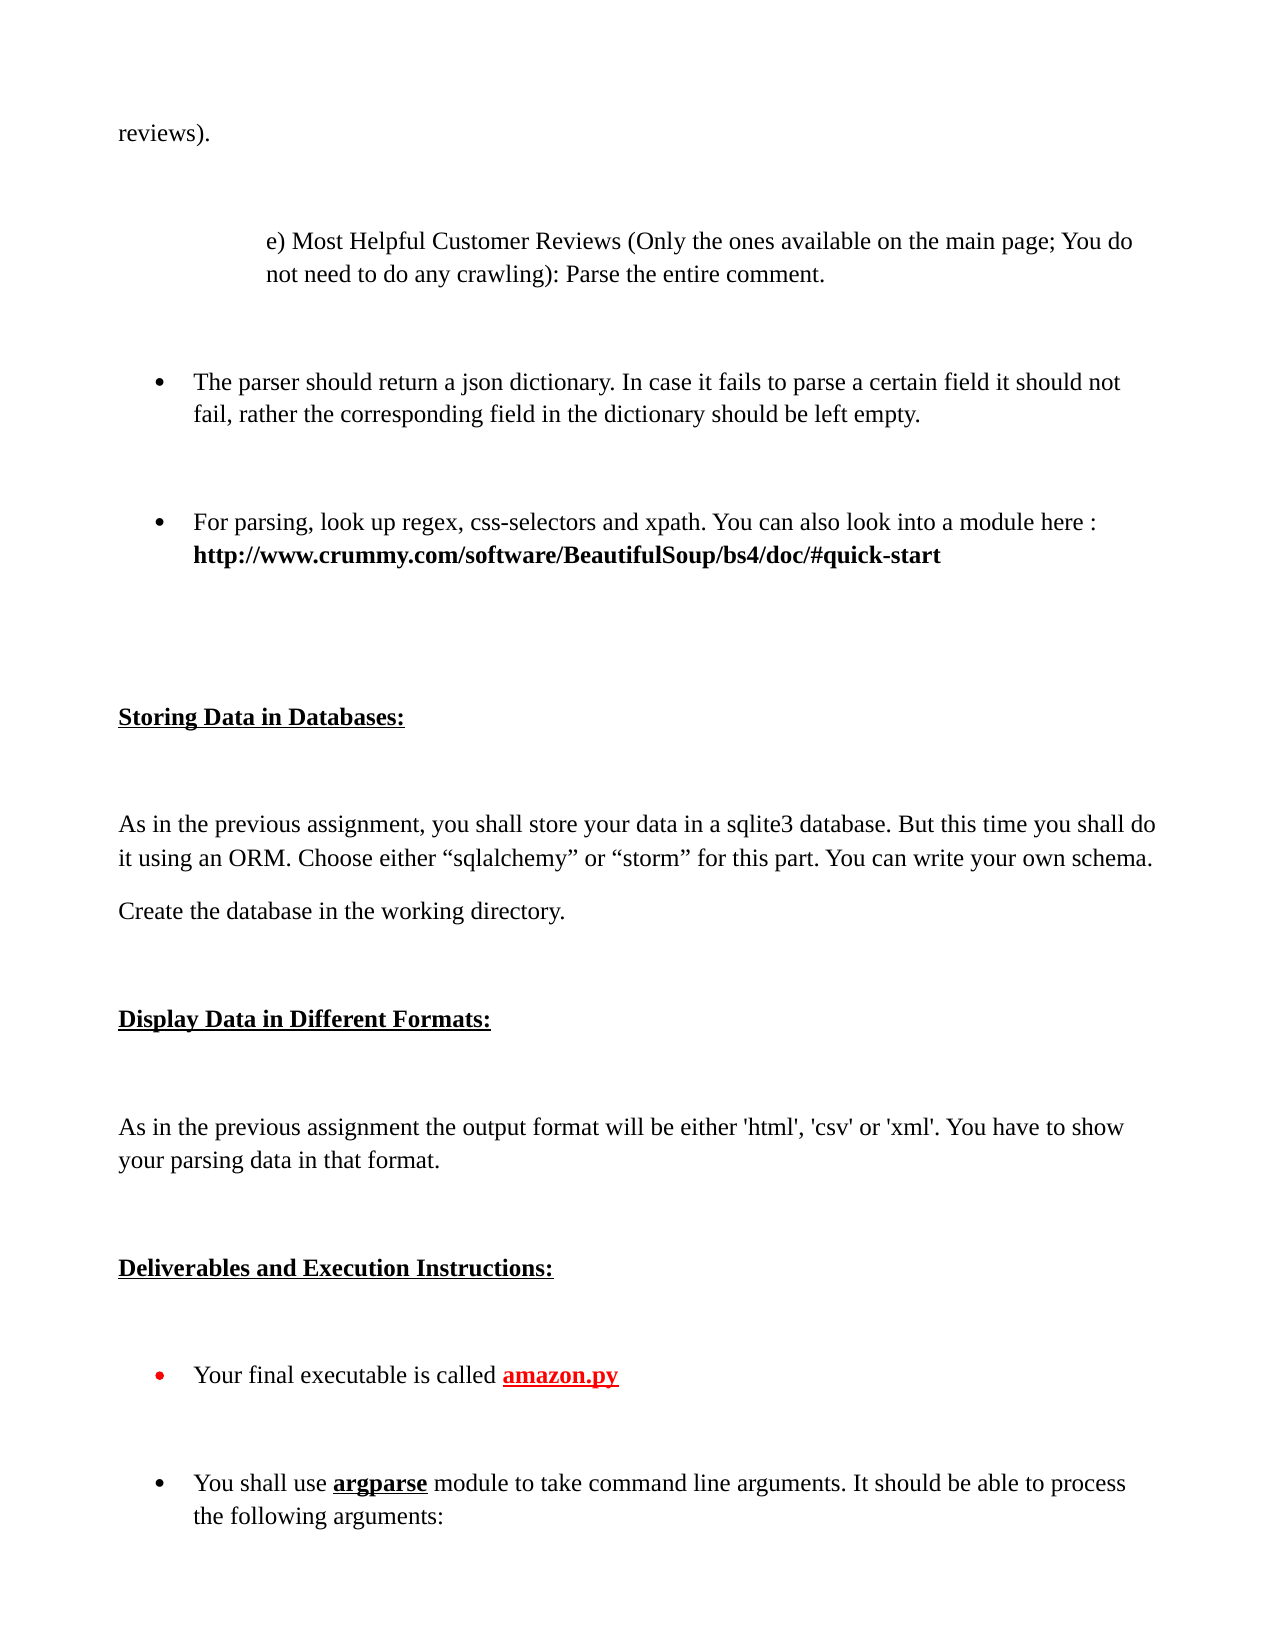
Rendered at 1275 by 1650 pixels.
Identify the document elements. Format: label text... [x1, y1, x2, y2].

text e) Most Helpful Customer Reviews (Only the ones available on the main page; You do not need to do any crawling): Parse the entire comment. [118, 226, 1157, 288]
text Storing Data in Databases: [118, 702, 1157, 731]
list For parsing, look up regex, css-selectors and xpath. You can also look into a module here : http://www.crummy.com/software/BeautifulSoup/bs4/doc/#quick-start [156, 507, 1157, 569]
text Create the database in the working directory. [118, 896, 1157, 925]
list You shall use argparse module to take command line arguments. It should be able to process the following arguments: [156, 1468, 1157, 1530]
text Deliverables and Execution Instructions: [118, 1253, 1157, 1281]
list Your final executable is called amazon.py [156, 1360, 1157, 1389]
text As in the previous assignment the output format will be either 'html', 'csv' or 'xml'. You have to show your parsing data in that format. [118, 1112, 1157, 1174]
text As in the previous assignment, you shall store your data in a sqlite3 database. But this time you shall do it using an ORM. Choose either “sqlalchemy” or “storm” for this part. You can write your own schema. [118, 809, 1157, 871]
list The parser should return a json dictionary. In case it fails to parse a certain field it should not fail, rather the corresponding field in the dictionary should be left empty. [156, 367, 1157, 428]
text Display Data in Different Formats: [118, 1004, 1157, 1033]
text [118, 118, 1157, 147]
